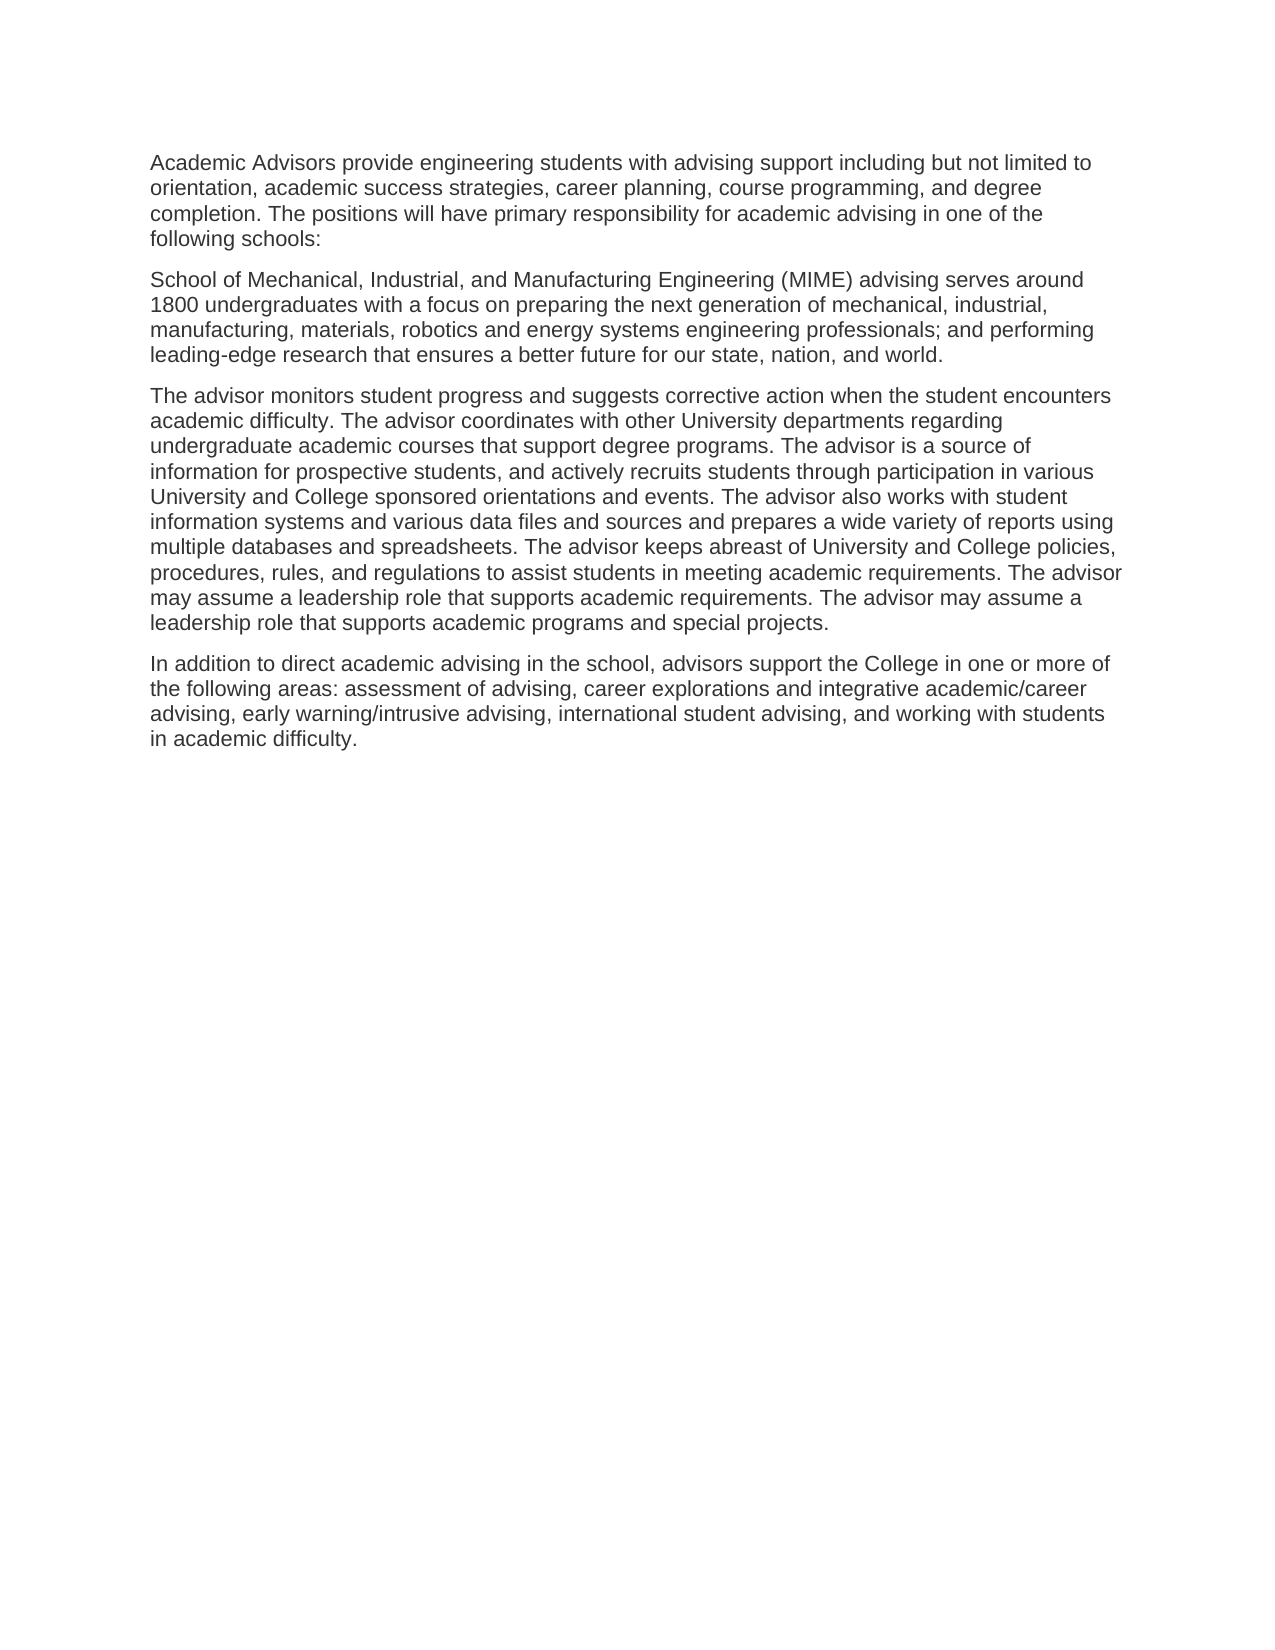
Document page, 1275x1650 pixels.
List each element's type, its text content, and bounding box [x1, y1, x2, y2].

text School of Mechanical, Industrial, and Manufacturing Engineering (MIME) advising serves around 1800 undergraduates with a focus on preparing the next generation of mechanical, industrial, manufacturing, materials, robotics and energy systems engineering professionals; and performing leading-edge research that ensures a better future for our state, nation, and world. [150, 266, 1125, 367]
text The advisor monitors student progress and suggests corrective action when the student encounters academic difficulty. The advisor coordinates with other University departments regarding undergraduate academic courses that support degree programs. The advisor is a source of information for prospective students, and actively recruits students through participation in various University and College sponsored orientations and events. The advisor also works with student information systems and various data files and sources and prepares a wide variety of reports using multiple databases and spreadsheets. The advisor keeps abreast of University and College policies, procedures, rules, and regulations to assist students in meeting academic requirements. The advisor may assume a leadership role that supports academic requirements. The advisor may assume a leadership role that supports academic programs and special projects. [150, 383, 1125, 635]
text In addition to direct academic advising in the school, advisors support the College in one or more of the following areas: assessment of advising, career explorations and integrative academic/career advising, early warning/intrusive advising, international student advising, and working with students in academic difficulty. [150, 651, 1125, 751]
text Academic Advisors provide engineering students with advising support including but not limited to orientation, academic success strategies, career planning, course programming, and degree completion. The positions will have primary responsibility for academic advising in one of the following schools: [150, 150, 1125, 251]
